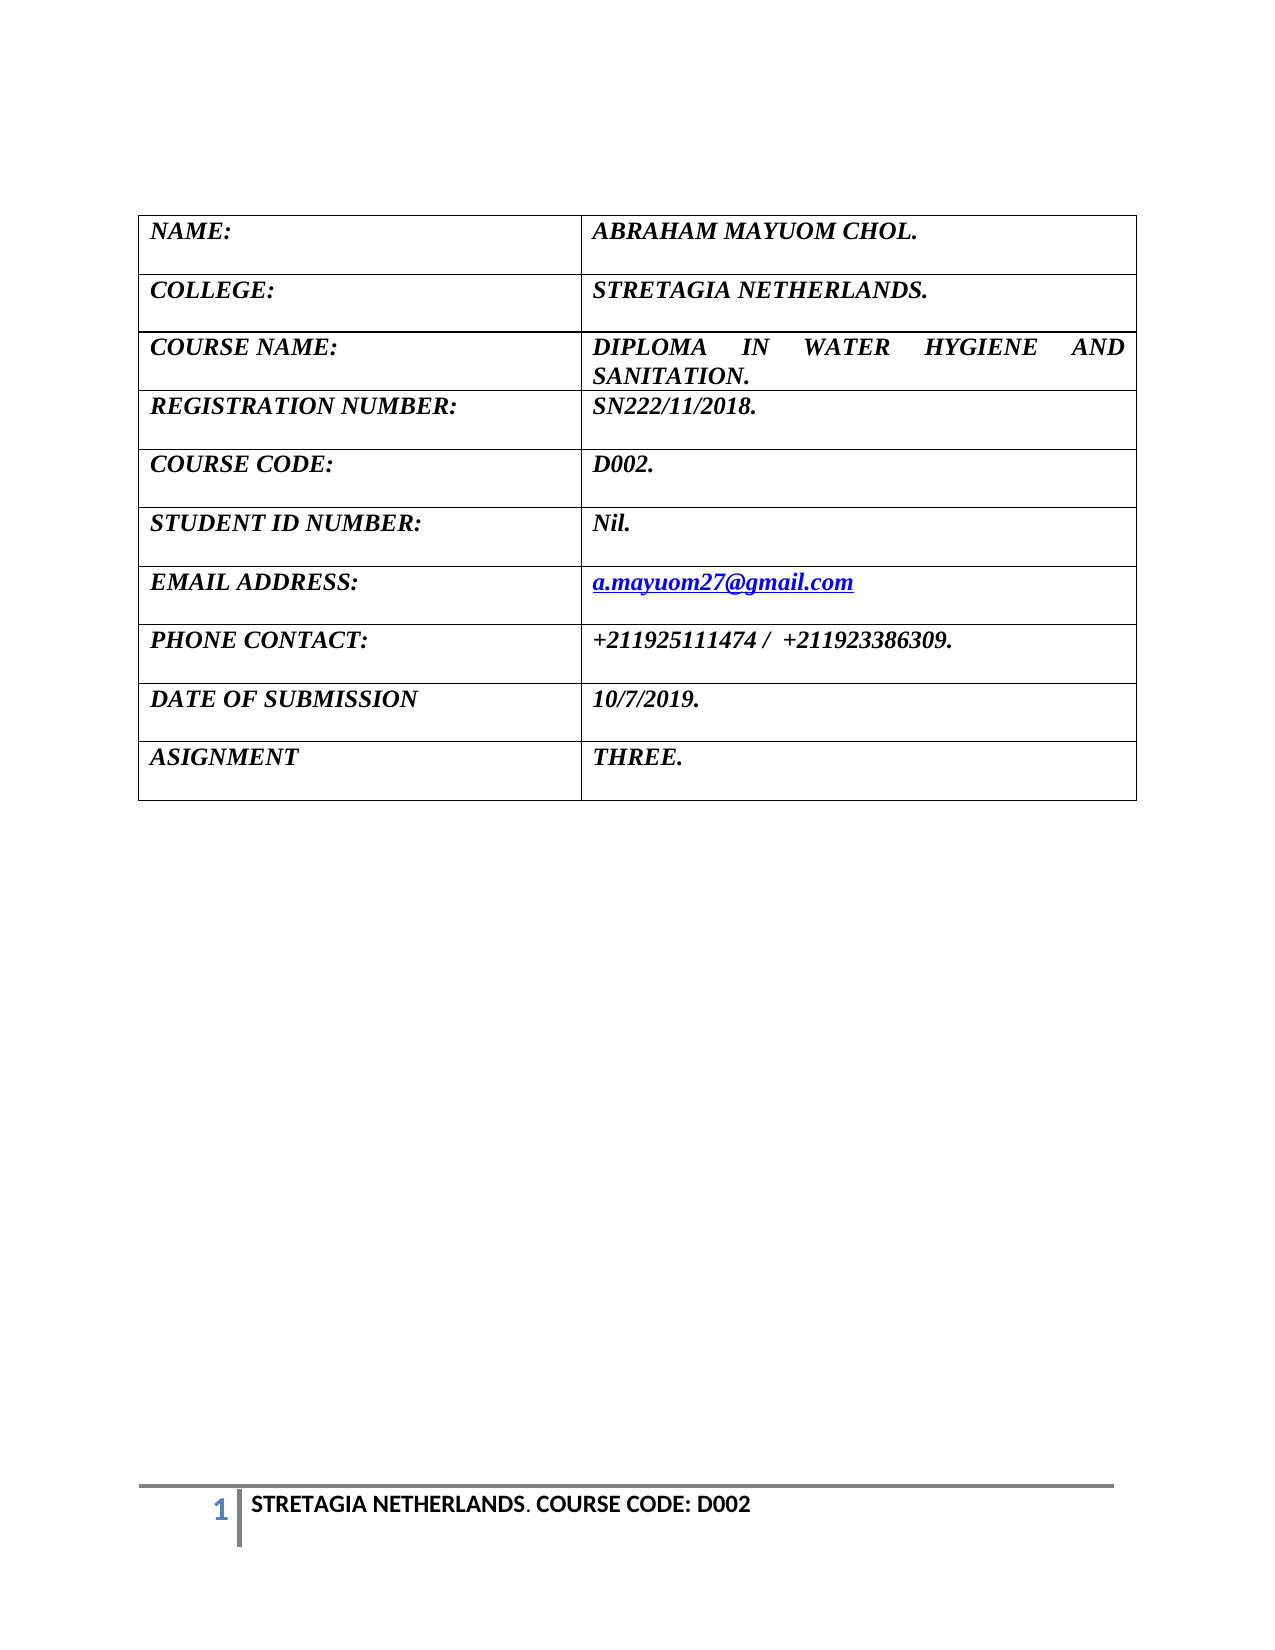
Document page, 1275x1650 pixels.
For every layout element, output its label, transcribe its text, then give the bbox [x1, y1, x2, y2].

table_cell COURSE NAME: [139, 333, 581, 390]
table_cell STUDENT ID NUMBER: [139, 508, 581, 566]
table_cell +211925111474 / +211923386309. [582, 625, 1136, 683]
table_cell COLLEGE: [139, 275, 581, 331]
table_header NAME: [139, 216, 581, 274]
table_cell THREE. [582, 742, 1136, 800]
table_cell PHONE CONTACT: [139, 625, 581, 683]
table_cell SN222/11/2018. [582, 391, 1136, 448]
table_cell ASIGNMENT [139, 742, 581, 800]
table_cell a.mayuom27@gmail.com [582, 567, 1136, 624]
table_cell Nil. [582, 508, 1136, 566]
table_cell EMAIL ADDRESS: [139, 567, 581, 624]
table_cell STRETAGIA NETHERLANDS. [582, 275, 1136, 331]
table_cell D002. [582, 450, 1136, 507]
table_cell 10/7/2019. [582, 684, 1136, 741]
table_cell DIPLOMA IN WATER HYGIENE AND SANITATION. [582, 333, 1136, 390]
table_header ABRAHAM MAYUOM CHOL. [582, 216, 1136, 274]
table_cell COURSE CODE: [139, 450, 581, 507]
table_cell REGISTRATION NUMBER: [139, 391, 581, 448]
table_cell DATE OF SUBMISSION [139, 684, 581, 741]
